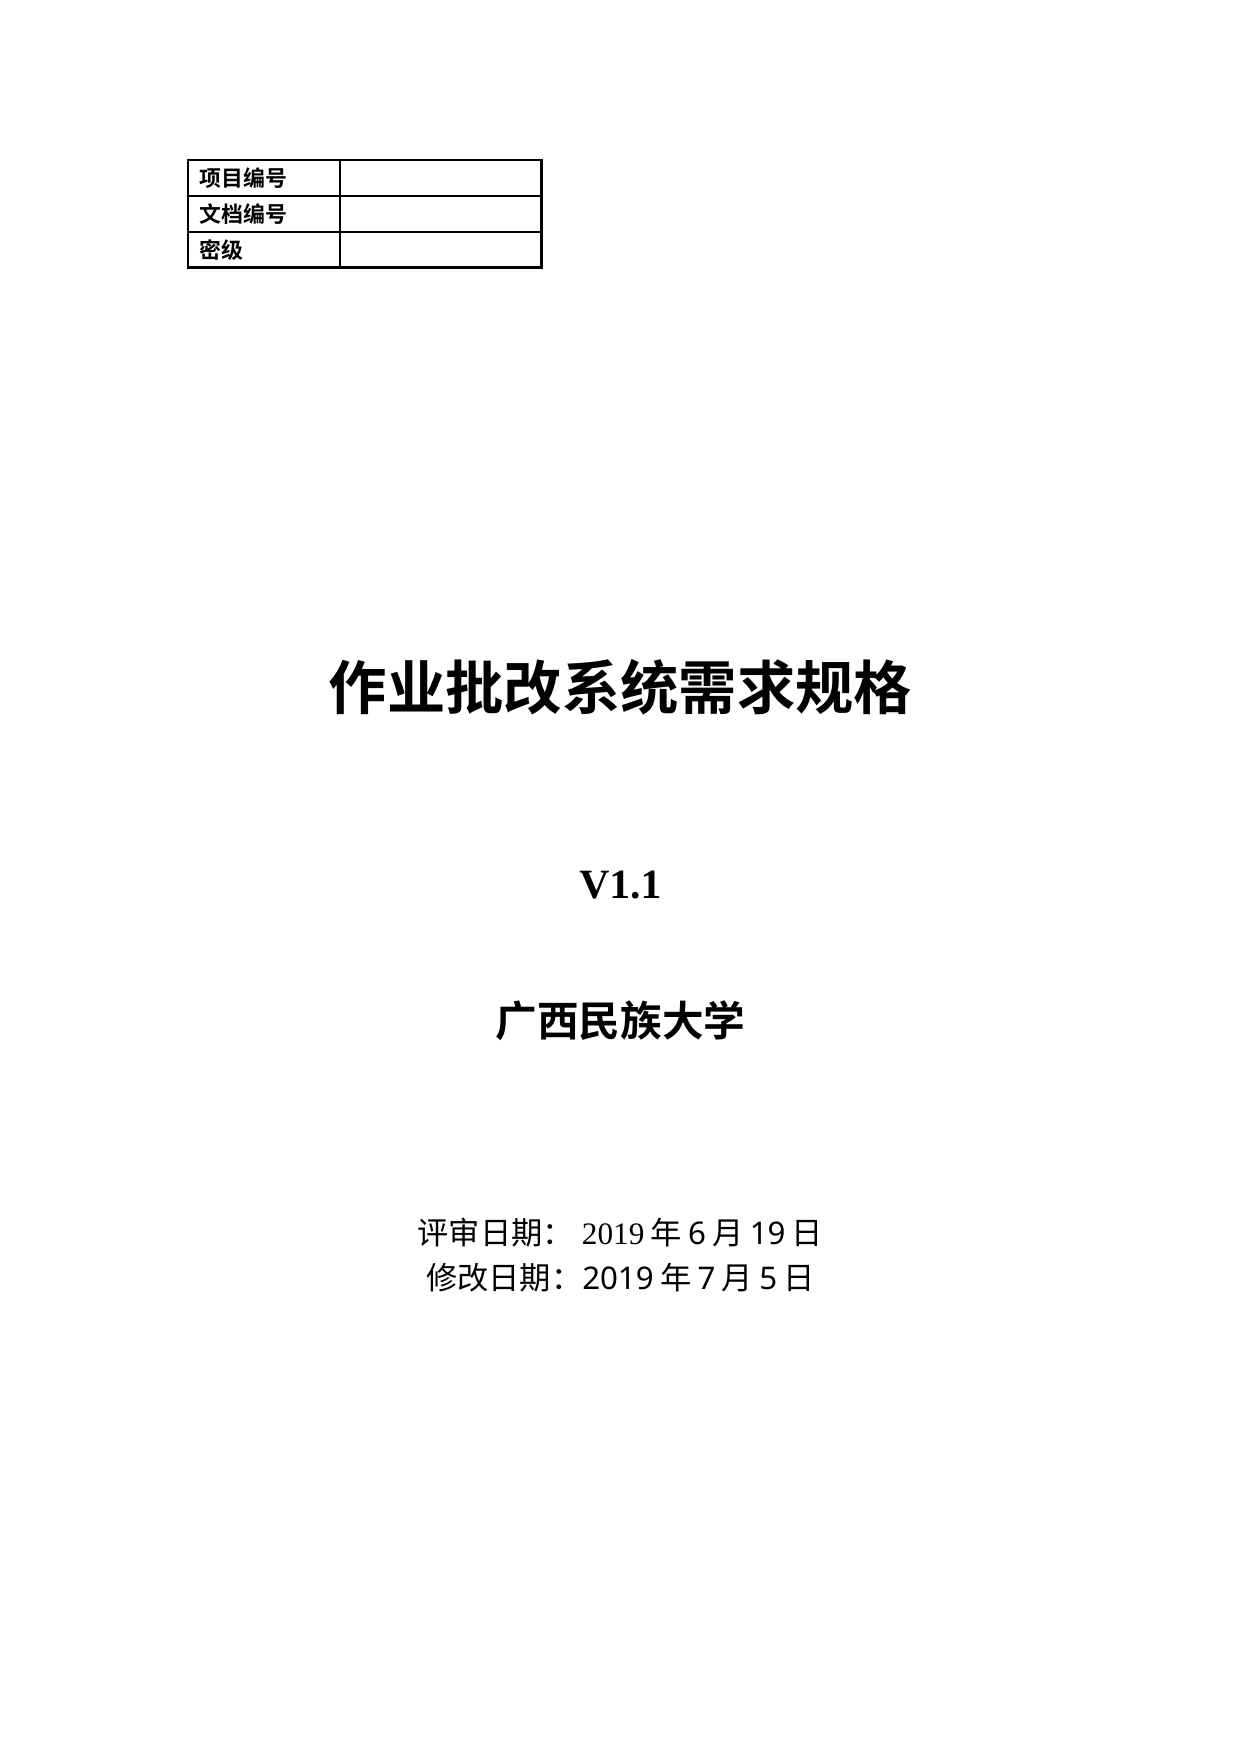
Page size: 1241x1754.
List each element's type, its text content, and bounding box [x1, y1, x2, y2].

table_cell [341, 233, 540, 266]
table_header 项目编号 [189, 161, 339, 194]
text 评审日期： 2019年6月19日 [187, 1208, 1053, 1253]
table_cell [341, 197, 540, 231]
text V1.1 [187, 860, 1053, 908]
table_header [341, 161, 540, 194]
table_cell 密级 [189, 233, 339, 266]
table_cell 文档编号 [189, 197, 339, 231]
text 作业批改系统需求规格 [187, 642, 1053, 726]
text 广西民族大学 [187, 988, 1053, 1048]
text 修改日期：2019年7月5日 [187, 1253, 1053, 1299]
